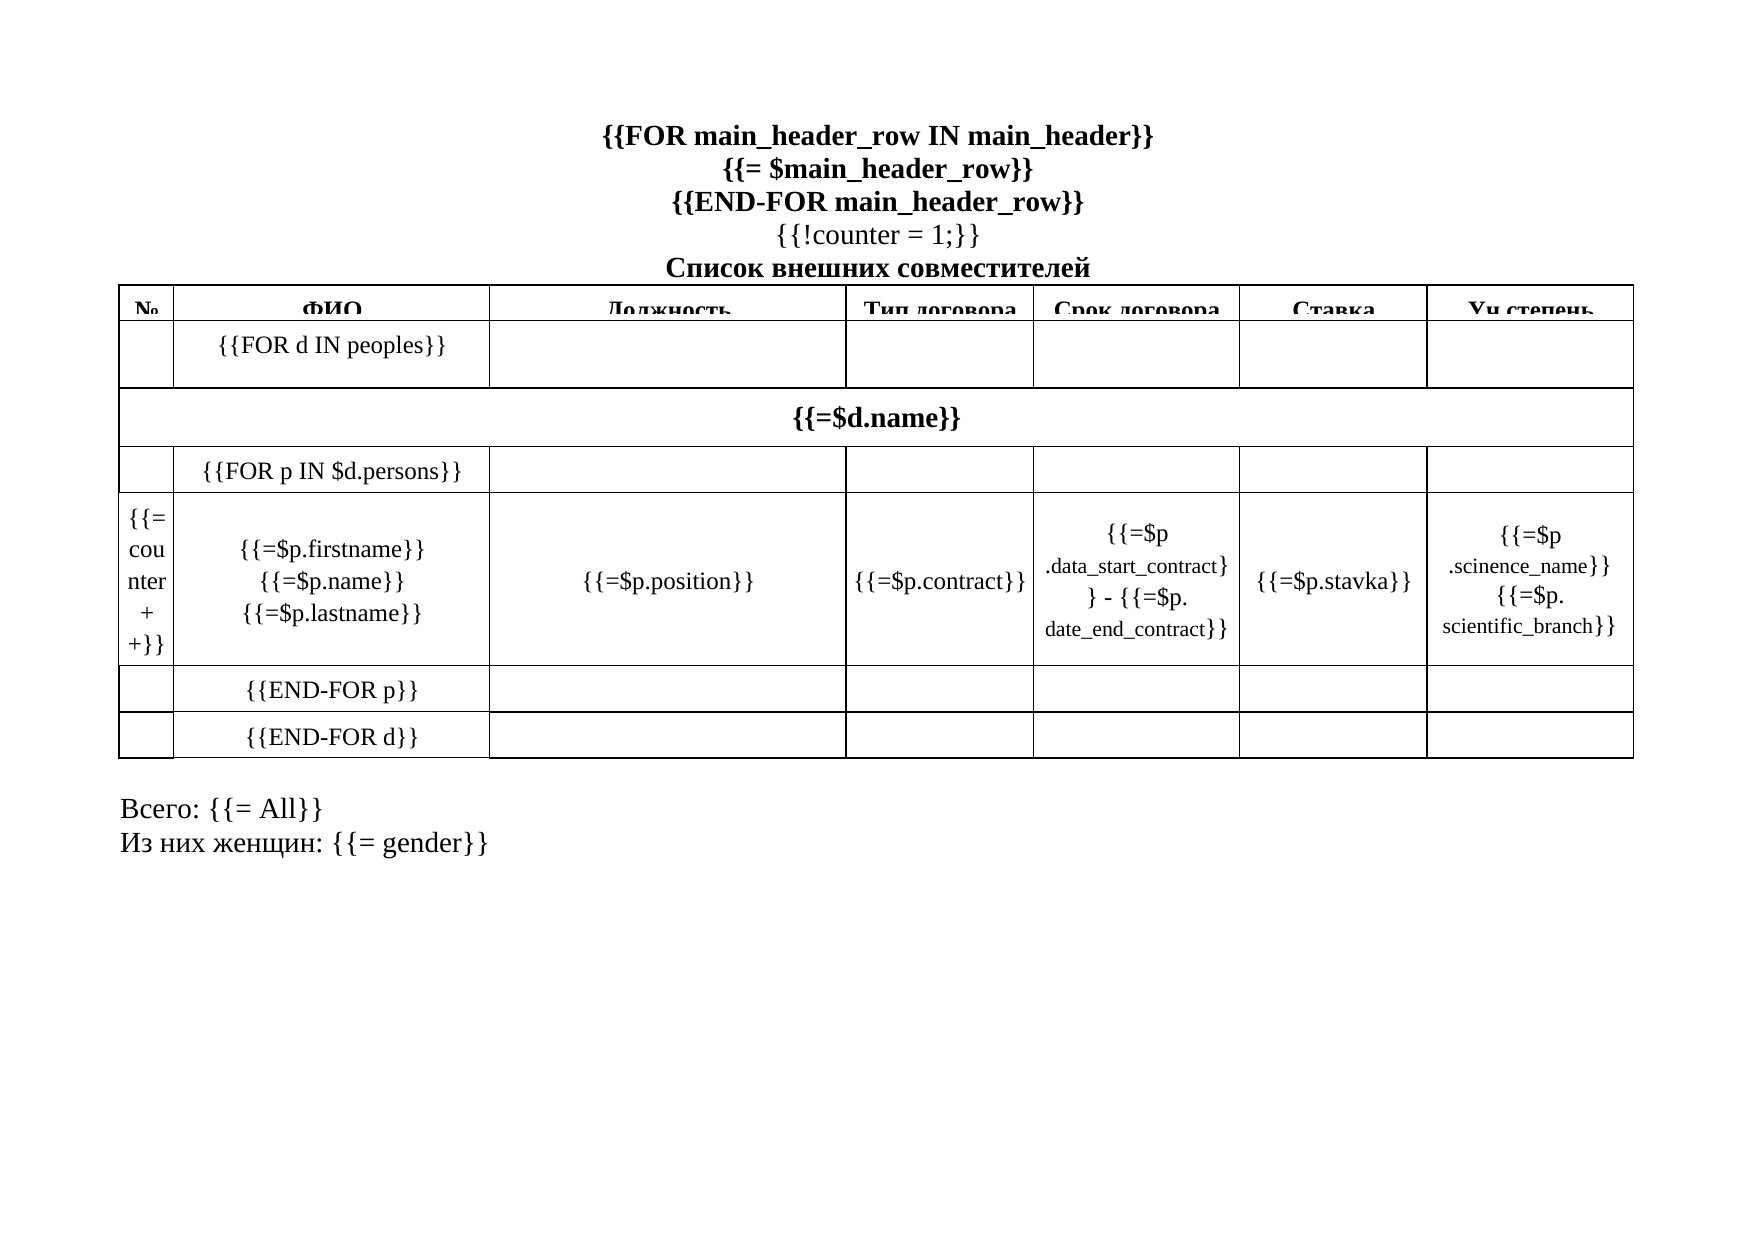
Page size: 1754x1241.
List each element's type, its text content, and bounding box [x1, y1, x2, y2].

table_cell [1428, 666, 1633, 711]
table_cell {{=$p.position}} [490, 493, 845, 665]
table_cell [1240, 321, 1426, 387]
table_cell [120, 666, 173, 711]
table_header ФИО [174, 286, 489, 320]
table_cell {{=$p.stavka}} [1240, 493, 1426, 665]
table_cell [1240, 713, 1426, 757]
table_cell {{=$p.contract}} [847, 493, 1033, 665]
table_cell [490, 666, 845, 711]
table_cell [120, 713, 173, 757]
text {{!counter = 1;}} [120, 219, 1636, 251]
text {{END-FOR main_header_row}} [120, 186, 1636, 218]
table_cell [120, 321, 173, 387]
table_cell {{=$p.data_start_contract}} - {{=$p. date_end_contract}} [1034, 493, 1239, 665]
table_cell {{=$p.scinence_name}} {{=$p. scientific_branch}} [1428, 493, 1633, 665]
table_cell [847, 666, 1033, 711]
table_cell [490, 447, 845, 492]
text Список внешних совместителей [120, 253, 1636, 284]
table_cell {{END-FOR p}} [174, 666, 489, 711]
table_cell [1428, 447, 1633, 492]
table_cell [490, 321, 845, 387]
text Всего: {{= All}} [120, 794, 1636, 825]
text {{FOR main_header_row IN main_header}} [120, 120, 1636, 151]
table_cell {{FOR d IN peoples}} [174, 321, 489, 387]
table_cell [120, 447, 173, 492]
table_cell {{END-FOR d}} [174, 712, 489, 757]
table_cell {{= counter++}} [119, 493, 173, 665]
table_cell [1034, 447, 1239, 492]
text {{= $main_header_row}} [120, 153, 1636, 184]
table_cell [1428, 321, 1633, 387]
table_cell {{=$p.firstname}} {{=$p.name}} {{=$p.lastname}} [174, 493, 489, 665]
table_header Уч.степень [1428, 286, 1633, 320]
table_cell [847, 713, 1033, 757]
table_cell [1428, 713, 1633, 757]
table_header Срок договора [1034, 286, 1239, 320]
table_cell [1240, 447, 1426, 492]
table_cell [1034, 321, 1239, 387]
table_cell [1034, 666, 1239, 711]
table_cell [1034, 713, 1239, 757]
table_header № [120, 286, 173, 320]
table_cell [847, 447, 1033, 492]
text Из них женщин: {{= gender}} [120, 827, 1636, 858]
table_header Должность [490, 286, 845, 320]
table_cell [490, 713, 845, 757]
table_header Тип договора [847, 286, 1033, 320]
table_cell [1240, 666, 1426, 711]
table_cell [847, 321, 1033, 387]
table_cell {{FOR p IN $d.persons}} [174, 447, 489, 492]
table_header Ставка [1240, 286, 1426, 320]
table_cell {{=$d.name}} [120, 389, 1633, 446]
